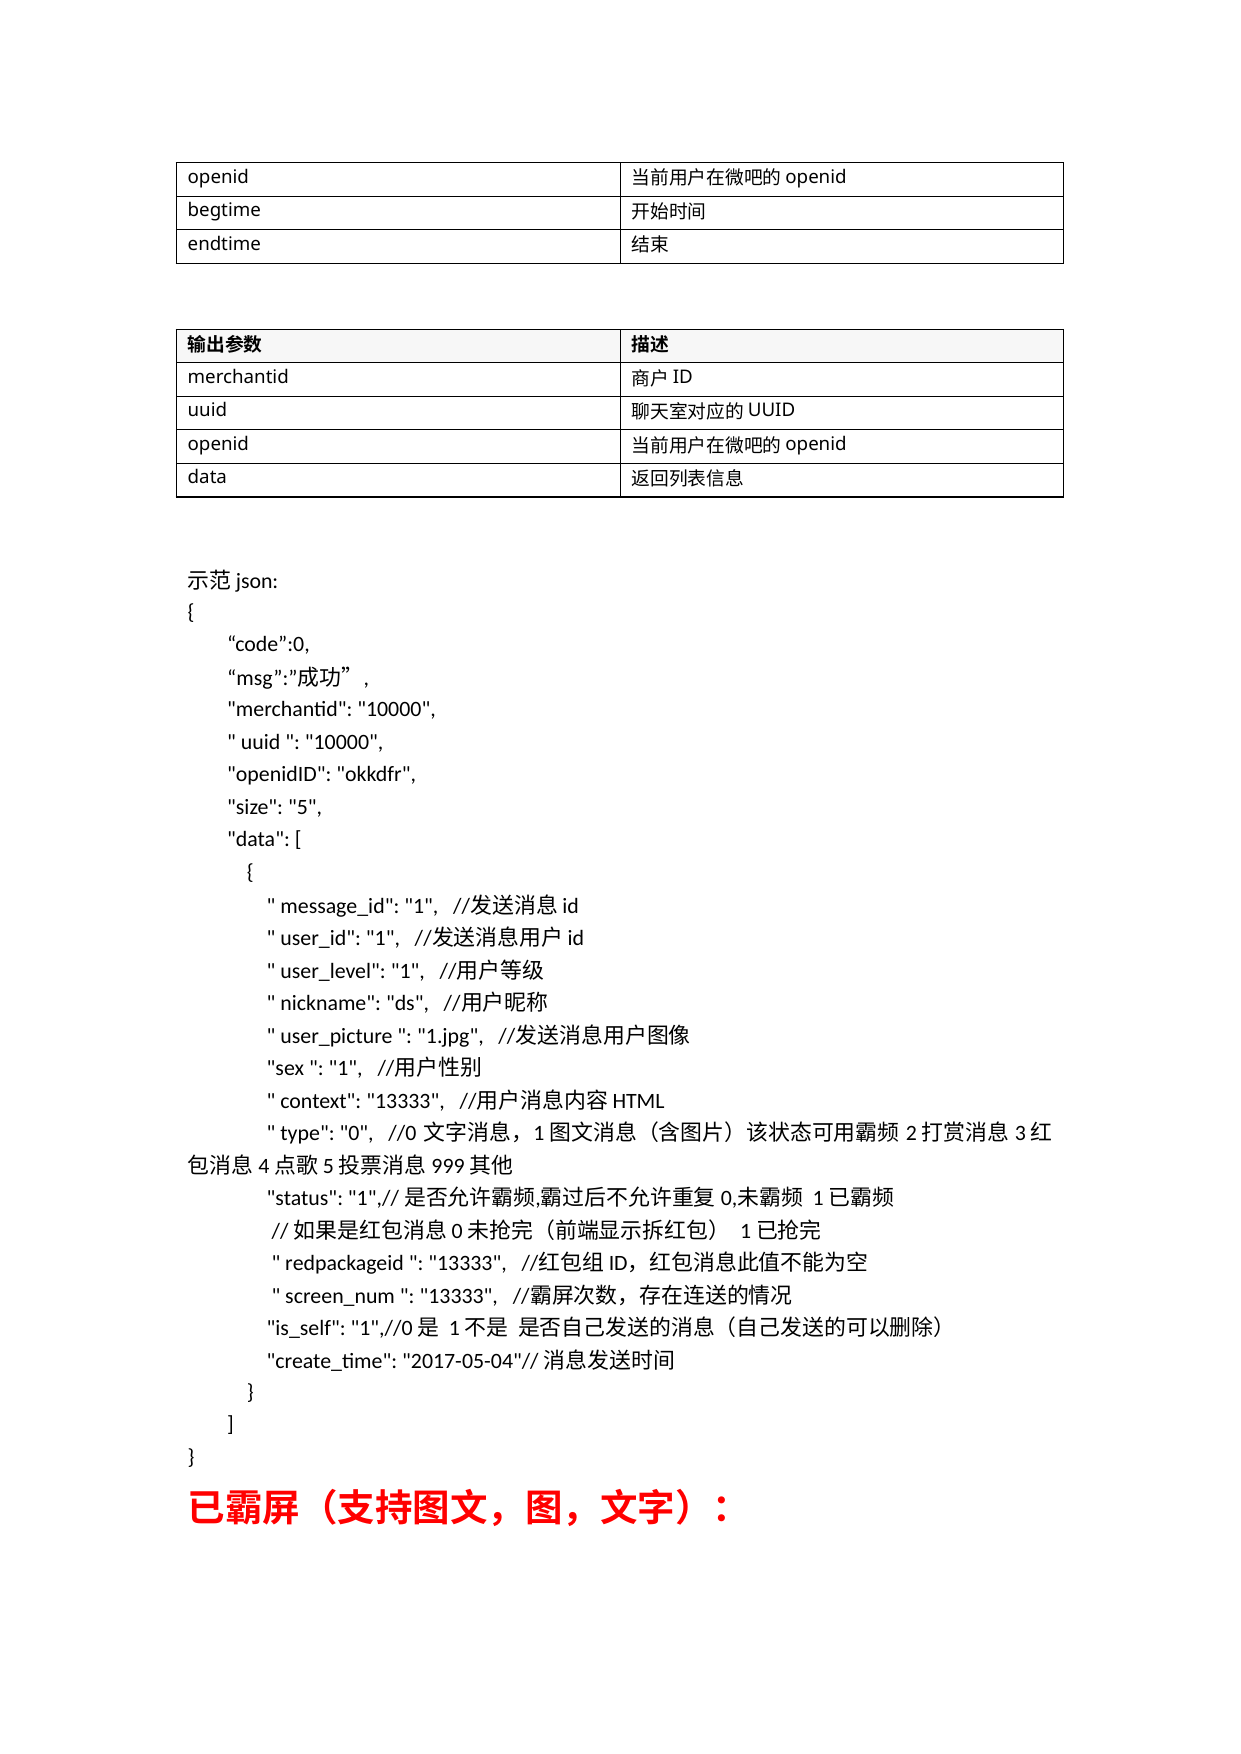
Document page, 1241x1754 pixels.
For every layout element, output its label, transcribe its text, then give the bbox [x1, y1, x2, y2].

table_cell 返回列表信息 [621, 464, 1063, 496]
text " message_id": "1", //发送消息id [187, 887, 1053, 920]
text " redpackageid ": "13333", //红包组ID，红包消息此值不能为空 [187, 1245, 1053, 1277]
text " nickname": "ds", //用户昵称 [187, 985, 1053, 1017]
text { [187, 855, 1053, 887]
text ] [187, 1407, 1053, 1440]
text "create_time": "2017-05-04"// 消息发送时间 [187, 1342, 1053, 1375]
text " user_picture ": "1.jpg", //发送消息用户图像 [187, 1017, 1053, 1050]
text } [187, 1375, 1053, 1407]
table_cell 当前用户在微吧的openid [621, 430, 1063, 463]
table_cell endtime [177, 230, 620, 263]
table_header 输出参数 [177, 330, 620, 362]
table_cell 聊天室对应的UUID [621, 397, 1063, 429]
text "is_self": "1",//0是 1不是 是否自己发送的消息（自己发送的可以删除） [187, 1310, 1053, 1342]
text “msg”:”成功”, [187, 660, 1053, 692]
text "merchantid": "10000", [187, 692, 1053, 725]
table_cell merchantid [177, 363, 620, 396]
table_cell openid [177, 430, 620, 463]
text " context": "13333", //用户消息内容HTML [187, 1082, 1053, 1115]
table_cell 商户ID [621, 363, 1063, 396]
text " type": "0", //0 文字消息，1 图文消息（含图片）该状态可用霸频 2 打赏消息 3 红包消息 4 点歌 5 投票消息 999其他 [187, 1115, 1053, 1180]
text "status": "1",// 是否允许霸频,霸过后不允许重复 0,未霸频 1 已霸频 [187, 1180, 1053, 1212]
text "size": "5", [187, 790, 1053, 822]
table_cell 当前用户在微吧的openid [621, 163, 1063, 196]
text "openidID": "okkdfr", [187, 757, 1053, 790]
text "data": [ [187, 822, 1053, 855]
text " user_level": "1", //用户等级 [187, 952, 1053, 985]
text } [187, 1440, 1053, 1472]
text " user_id": "1", //发送消息用户id [187, 920, 1053, 952]
text 示范json: [187, 562, 1053, 595]
table_cell 开始时间 [621, 197, 1063, 229]
table_cell openid [177, 163, 620, 196]
text " uuid ": "10000", [187, 725, 1053, 757]
text “code”:0, [187, 627, 1053, 660]
text " screen_num ": "13333", //霸屏次数，存在连送的情况 [187, 1277, 1053, 1310]
table_cell 结束 [621, 230, 1063, 263]
table_header 描述 [621, 330, 1063, 362]
text "sex ": "1", //用户性别 [187, 1050, 1053, 1082]
table_cell begtime [177, 197, 620, 229]
text { [187, 595, 1053, 627]
text 已霸屏（支持图文，图，文字）： [187, 1472, 1053, 1537]
table_cell data [177, 464, 620, 496]
table_cell uuid [177, 397, 620, 429]
text // 如果是红包消息 0 未抢完（前端显示拆红包） 1 已抢完 [187, 1212, 1053, 1245]
